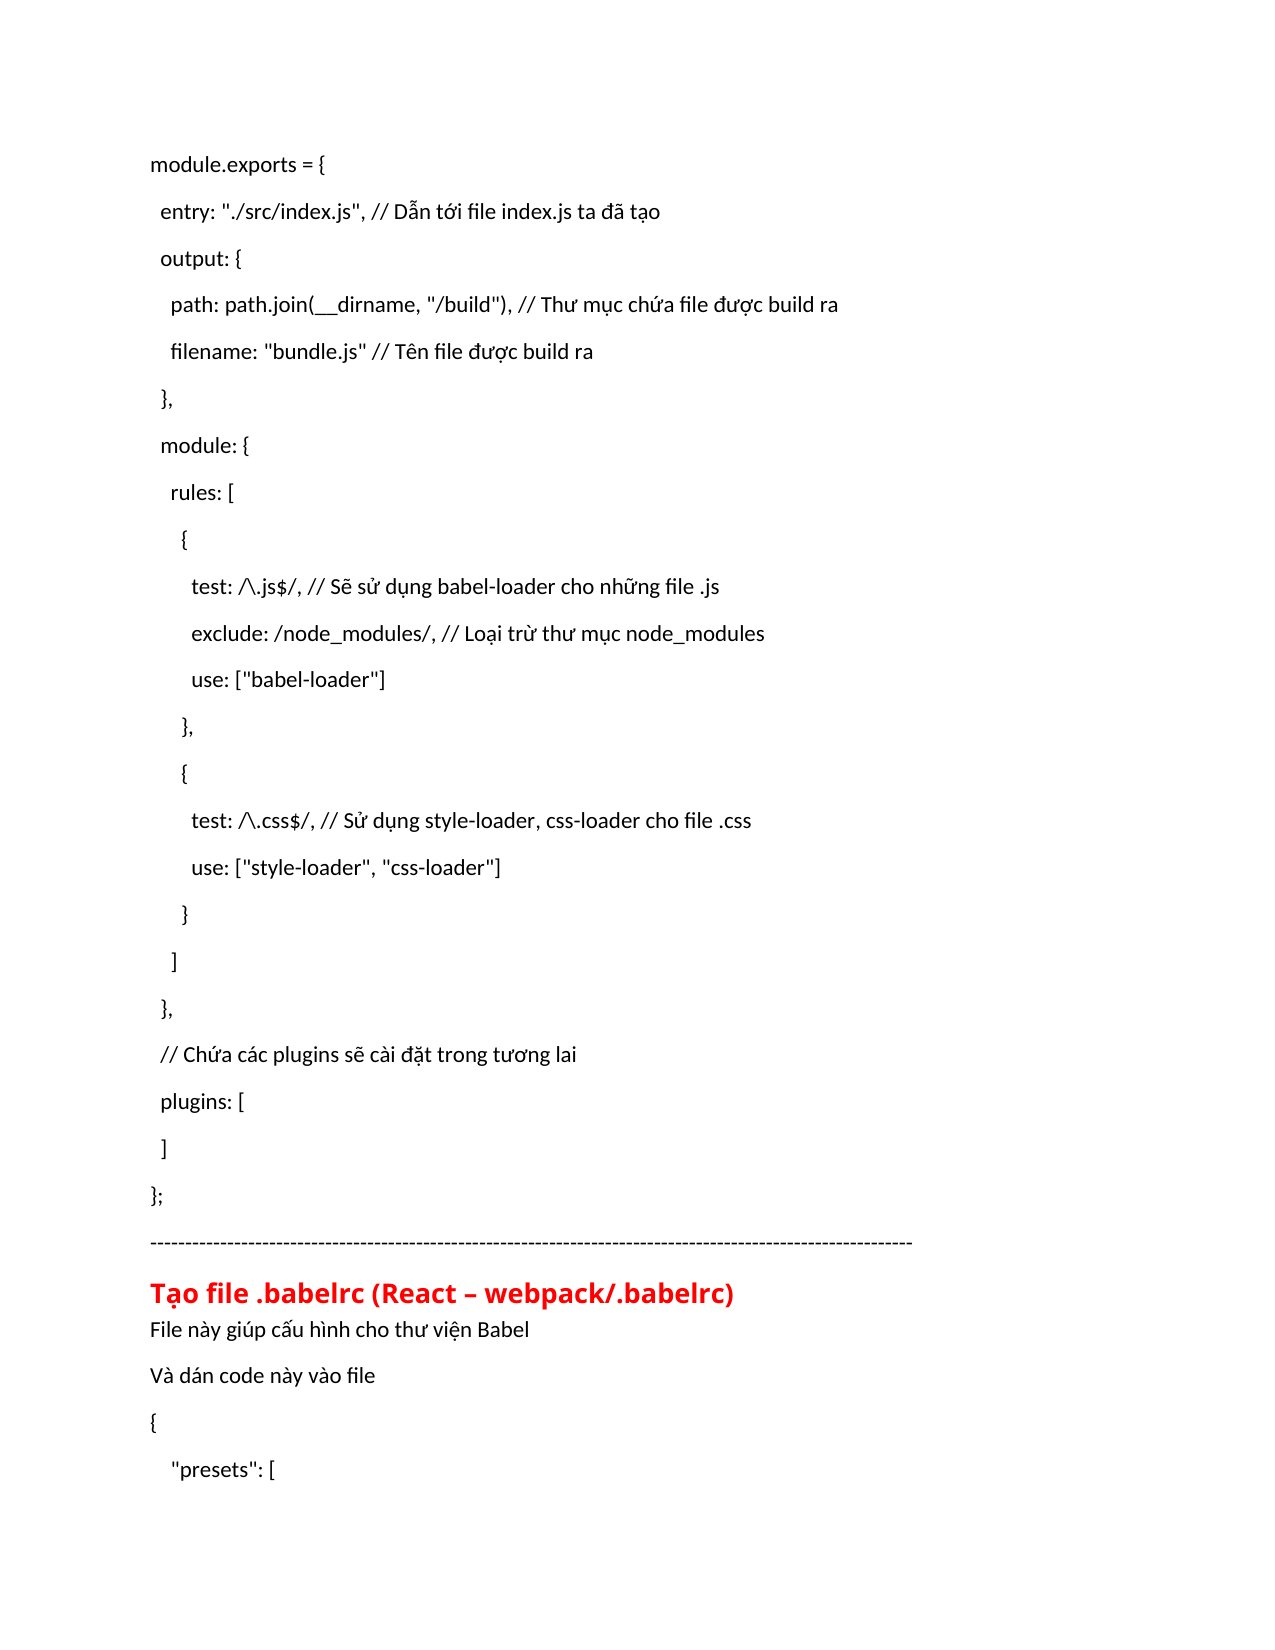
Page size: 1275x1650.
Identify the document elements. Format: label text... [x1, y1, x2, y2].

subtitle Tạo file .babelrc (React – webpack/.babelrc) [150, 1275, 1125, 1312]
text }, [150, 994, 1125, 1022]
text filename: "bundle.js" // Tên file được build ra [150, 337, 1125, 366]
text }, [150, 384, 1125, 412]
text module: { [150, 431, 1125, 459]
text use: ["babel-loader"] [150, 666, 1125, 694]
text test: /\.css$/, // Sử dụng style-loader, css-loader cho file .css [150, 806, 1125, 834]
text }; [150, 1181, 1125, 1209]
text // Chứa các plugins sẽ cài đặt trong tương lai [150, 1041, 1125, 1069]
text test: /\.js$/, // Sẽ sử dụng babel-loader cho những file .js [150, 572, 1125, 600]
text path: path.join(__dirname, "/build"), // Thư mục chứa file được build ra [150, 291, 1125, 319]
text { [150, 759, 1125, 787]
text plugins: [ [150, 1087, 1125, 1116]
text exclude: /node_modules/, // Loại trừ thư mục node_modules [150, 619, 1125, 647]
text Và dán code này vào file [150, 1362, 1125, 1390]
text { [150, 525, 1125, 553]
text entry: "./src/index.js", // Dẫn tới file index.js ta đã tạo [150, 197, 1125, 225]
text ------------------------------------------------------------------------------------------------------------- [150, 1228, 1125, 1256]
text ] [150, 1134, 1125, 1162]
text }, [150, 712, 1125, 741]
text { [150, 1408, 1125, 1437]
text ] [150, 947, 1125, 975]
text output: { [150, 244, 1125, 272]
text module.exports = { [150, 150, 1125, 178]
text use: ["style-loader", "css-loader"] [150, 853, 1125, 881]
text } [150, 900, 1125, 928]
text File này giúp cấu hình cho thư viện Babel [150, 1315, 1125, 1343]
text "presets": [ [150, 1455, 1125, 1483]
text rules: [ [150, 478, 1125, 506]
